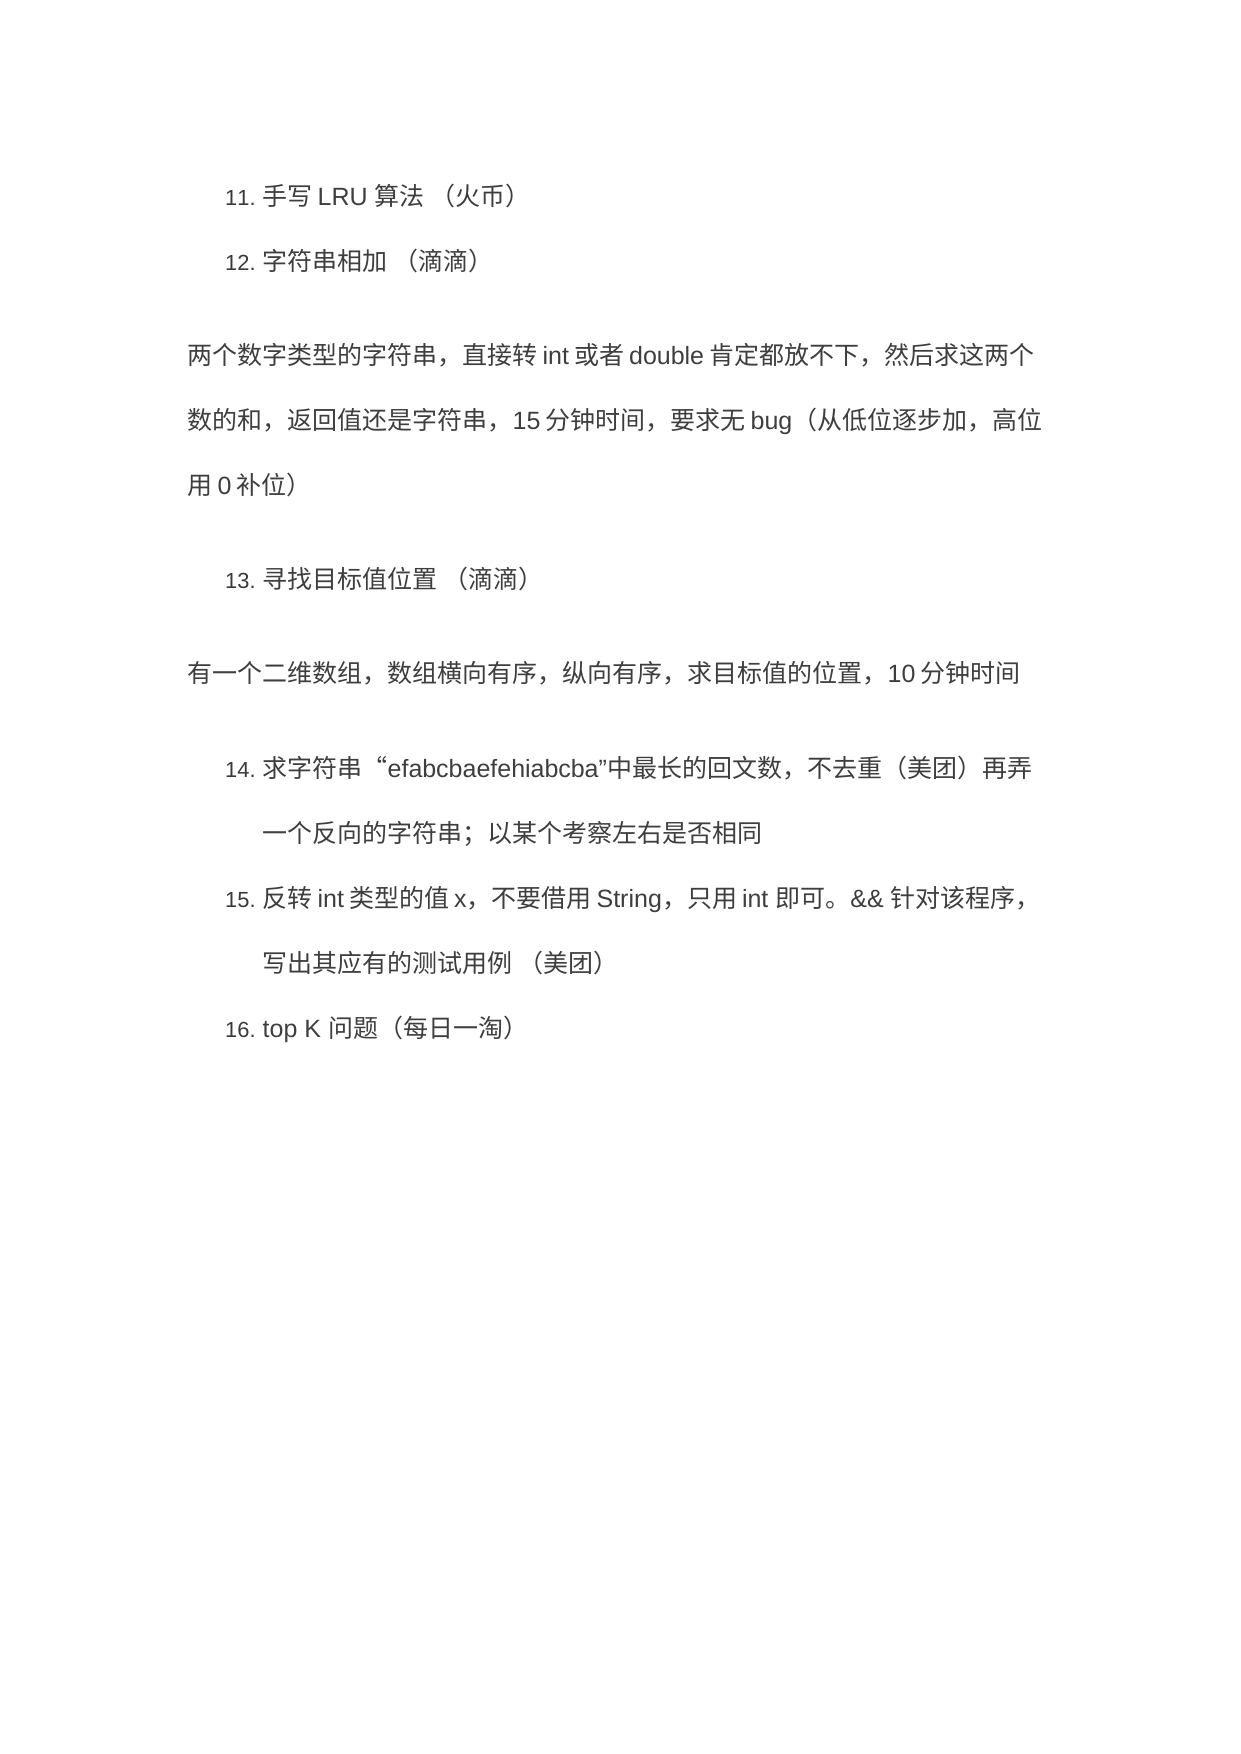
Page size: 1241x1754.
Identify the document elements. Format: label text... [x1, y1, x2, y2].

list 手写LRU 算法 （火币） [225, 162, 1053, 227]
list 寻找目标值位置 （滴滴） [225, 545, 1053, 610]
list 字符串相加 （滴滴） [225, 227, 1053, 292]
text 有一个二维数组，数组横向有序，纵向有序，求目标值的位置，10分钟时间 [187, 639, 1053, 704]
text 两个数字类型的字符串，直接转int或者double肯定都放不下，然后求这两个数的和，返回值还是字符串，15分钟时间，要求无bug（从低位逐步加，高位用0补位） [187, 321, 1053, 516]
list 反转int类型的值x，不要借用String，只用int 即可。&& 针对该程序，写出其应有的测试用例 （美团） [225, 864, 1053, 994]
list top K 问题（每日一淘） [225, 994, 1053, 1059]
list 求字符串“efabcbaefehiabcba”中最长的回文数，不去重（美团）再弄一个反向的字符串；以某个考察左右是否相同 [225, 734, 1053, 864]
